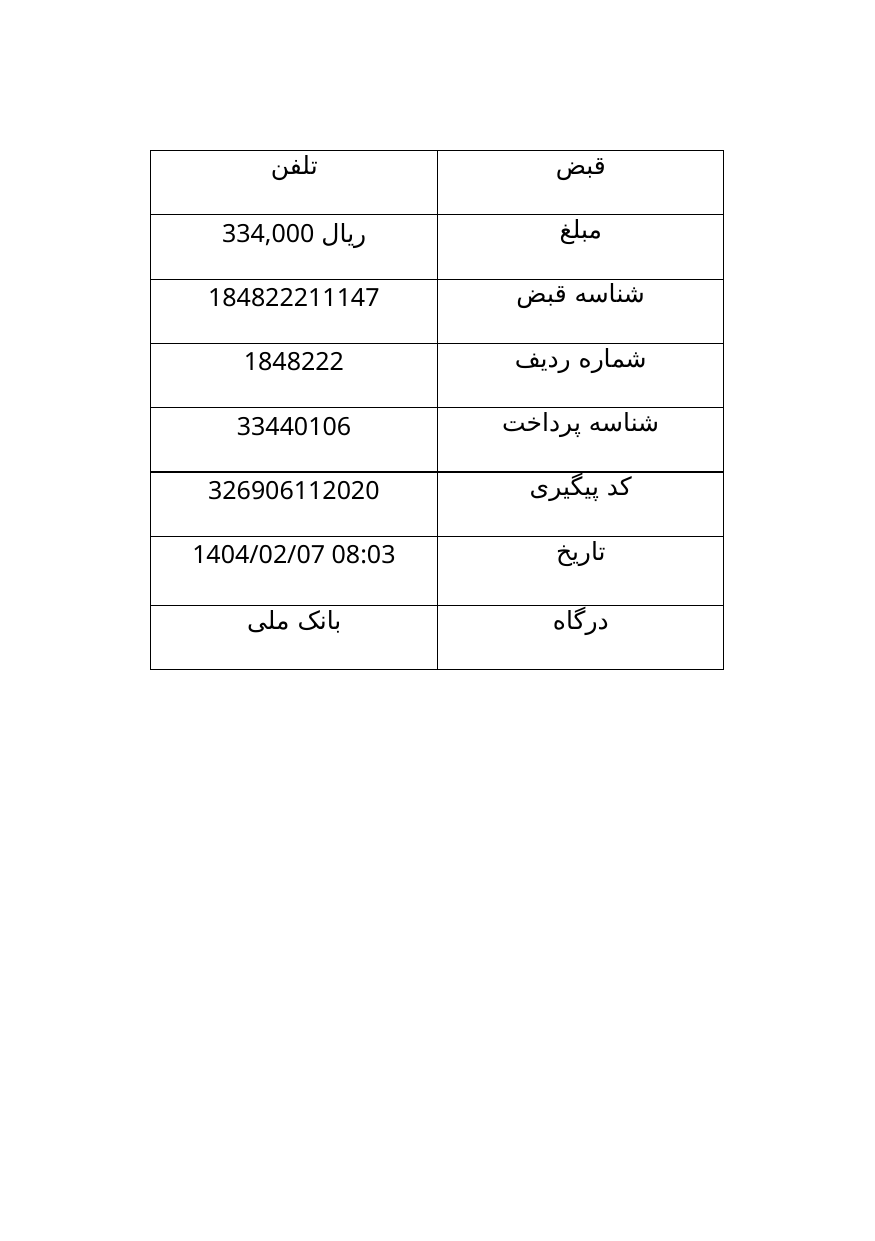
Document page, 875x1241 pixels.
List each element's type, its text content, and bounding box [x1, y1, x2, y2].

table_cell 184822211147 [151, 280, 437, 343]
table_cell 334,000 ریال [151, 215, 437, 278]
table_cell 1848222 [151, 344, 437, 407]
table_cell مبلغ [438, 215, 723, 278]
table_cell شناسه پرداخت [438, 408, 723, 471]
table_cell 33440106 [151, 408, 437, 471]
table_cell درگاه [438, 606, 723, 669]
table_header قبض [438, 151, 723, 214]
table_cell 326906112020 [151, 473, 437, 536]
table_header تلفن [151, 151, 437, 214]
table_cell 1404/02/07 08:03 [151, 537, 437, 605]
table_cell کد پیگیری [438, 473, 723, 536]
table_cell شماره ردیف [438, 344, 723, 407]
table_cell تاریخ [438, 537, 723, 605]
table_cell بانک ملی [151, 606, 437, 669]
table_cell شناسه قبض [438, 280, 723, 343]
